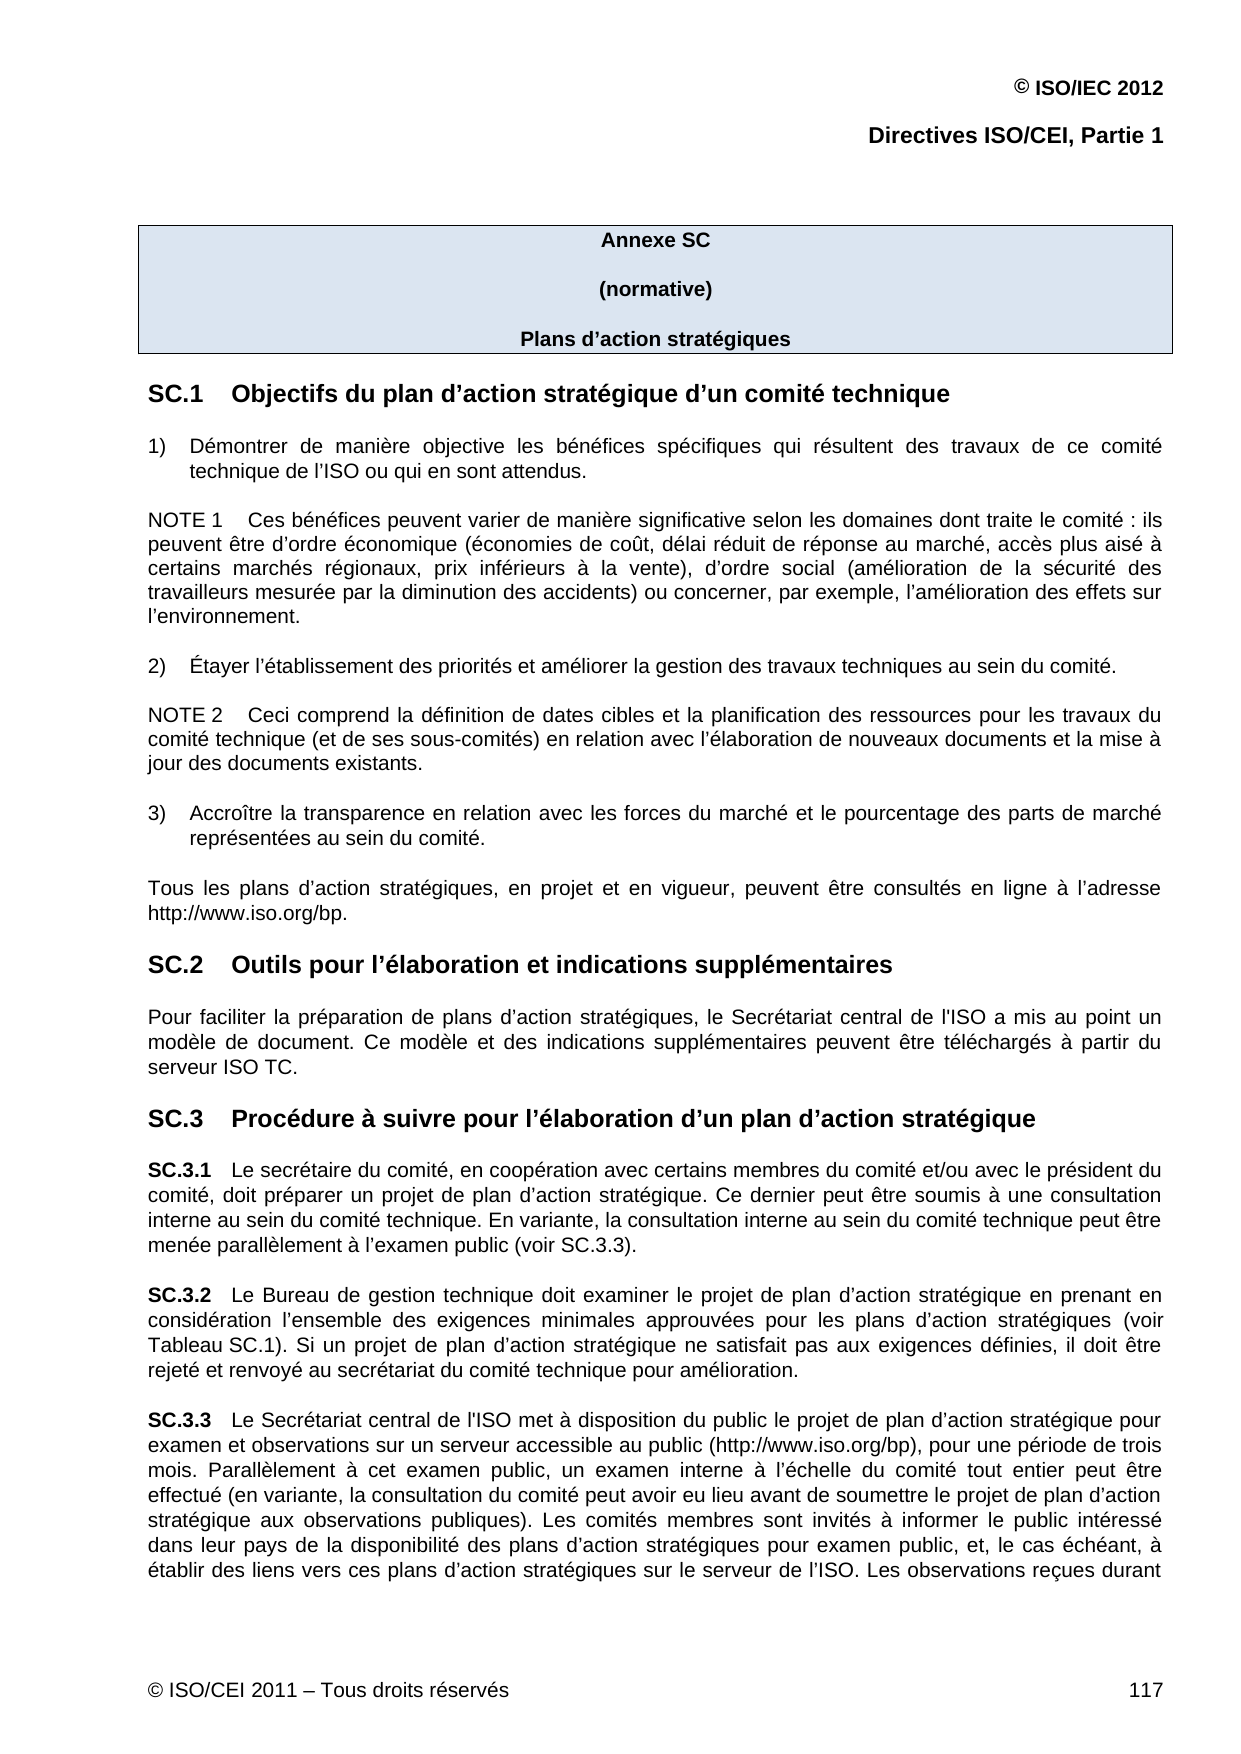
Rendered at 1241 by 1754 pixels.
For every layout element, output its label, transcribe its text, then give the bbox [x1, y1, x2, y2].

text 3) Accroître la transparence en relation avec les forces du marché et le pourcentage des parts de marché représentées au sein du comité. [148, 800, 1163, 850]
text 1) Démontrer de manière objective les bénéfices spécifiques qui résultent des travaux de ce comité technique de l’ISO ou qui en sont attendus. [148, 433, 1163, 483]
text Pour faciliter la préparation de plans d’action stratégiques, le Secrétariat central de l'ISO a mis au point un modèle de document. Ce modèle et des indications supplémentaires peuvent être téléchargés à partir du serveur ISO TC. [148, 1003, 1163, 1078]
text NOTE 2 Ceci comprend la définition de dates cibles et la planification des ressources pour les travaux du comité technique (et de ses sous-comités) en relation avec l’élaboration de nouveaux documents et la mise à jour des documents existants. [148, 703, 1163, 775]
text SC.3.2 Le Bureau de gestion technique doit examiner le projet de plan d’action stratégique en prenant en considération l’ensemble des exigences minimales approuvées pour les plans d’action stratégiques (voir Tableau SC.1). Si un projet de plan d’action stratégique ne satisfait pas aux exigences définies, il doit être rejeté et renvoyé au secrétariat du comité technique pour amélioration. [148, 1282, 1163, 1382]
text NOTE 1 Ces bénéfices peuvent varier de manière significative selon les domaines dont traite le comité : ils peuvent être d’ordre économique (économies de coût, délai réduit de réponse au marché, accès plus aisé à certains marchés régionaux, prix inférieurs à la vente), d’ordre social (amélioration de la sécurité des travailleurs mesurée par la diminution des accidents) ou concerner, par exemple, l’amélioration des effets sur l’environnement. [148, 508, 1163, 628]
text SC.3 Procédure à suivre pour l’élaboration d’un plan d’action stratégique [148, 1103, 1163, 1132]
text SC.2 Outils pour l’élaboration et indications supplémentaires [148, 950, 1163, 978]
text (normative) [139, 274, 1172, 301]
text Annexe SC [139, 226, 1172, 252]
text Plans d’action stratégiques [139, 323, 1172, 353]
text SC.3.1 Le secrétaire du comité, en coopération avec certains membres du comité et/ou avec le président du comité, doit préparer un projet de plan d’action stratégique. Ce dernier peut être soumis à une consultation interne au sein du comité technique. En variante, la consultation interne au sein du comité technique peut être menée parallèlement à l’examen public (voir SC.3.3). [148, 1157, 1163, 1257]
text SC.1 Objectifs du plan d’action stratégique d’un comité technique [148, 379, 1163, 408]
text Tous les plans d’action stratégiques, en projet et en vigueur, peuvent être consultés en ligne à l’adresse http://www.iso.org/bp. [148, 875, 1163, 925]
text 2) Étayer l’établissement des priorités et améliorer la gestion des travaux techniques au sein du comité. [148, 653, 1163, 678]
